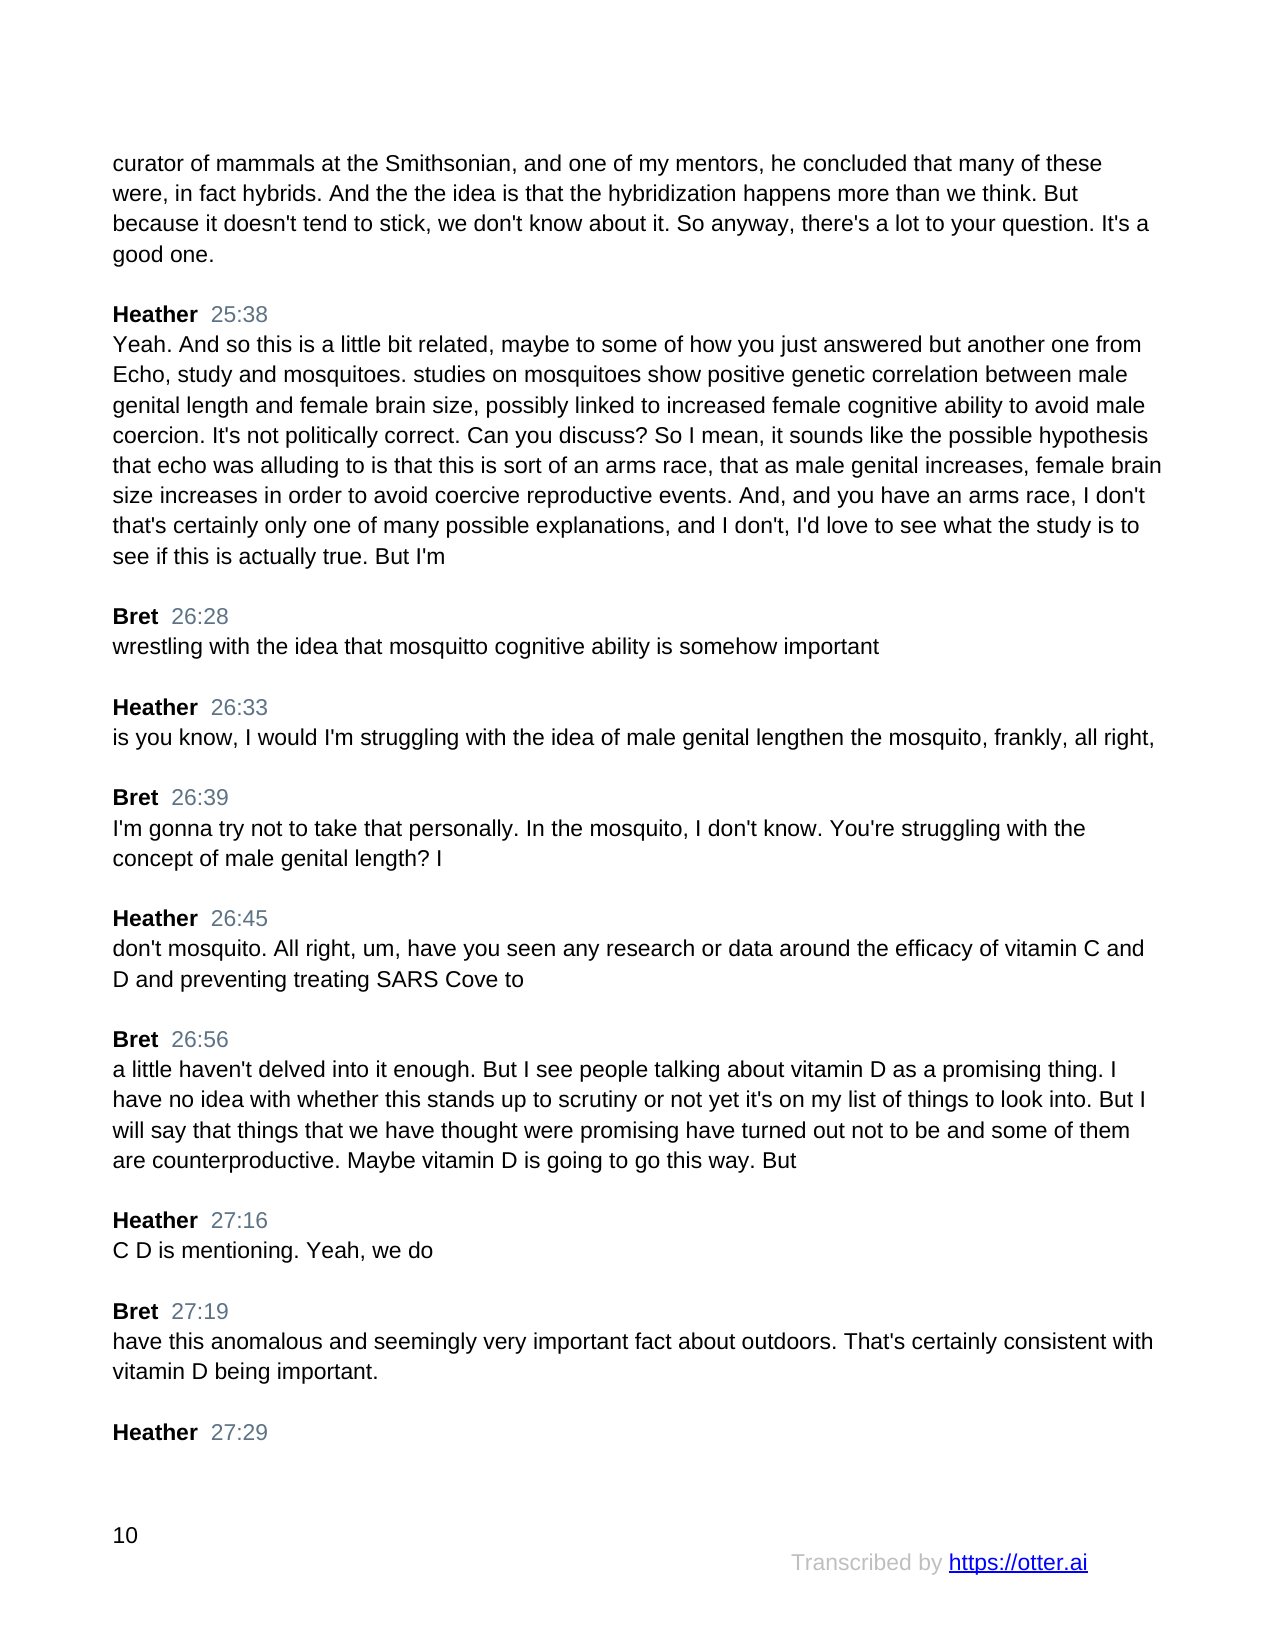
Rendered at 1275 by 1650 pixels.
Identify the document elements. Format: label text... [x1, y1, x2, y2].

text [112, 150, 1162, 267]
text Yeah. And so this is a little bit related, maybe to some of how you just answered but another one from Echo, study and mosquitoes. studies on mosquitoes show positive genetic correlation between male genital length and female brain size, possibly linked to increased female cognitive ability to avoid male coercion. It's not politically correct. Can you discuss? So I mean, it sounds like the possible hypothesis that echo was alluding to is that this is sort of an arms race, that as male genital increases, female brain size increases in order to avoid coercive reproductive events. And, and you have an arms race, I don't that's certainly only one of many possible explanations, and I don't, I'd love to see what the study is to see if this is actually true. But I'm [112, 331, 1162, 569]
text Heather 26:33 [112, 694, 1162, 720]
text Heather 27:16 [112, 1207, 1162, 1234]
text wrestling with the idea that mosquitto cognitive ability is somehow important [112, 633, 1162, 660]
text C D is mentioning. Yeah, we do [112, 1237, 1162, 1264]
text Bret 27:19 [112, 1298, 1162, 1324]
text Bret 26:28 [112, 603, 1162, 629]
text a little haven't delved into it enough. But I see people talking about vitamin D as a promising thing. I have no idea with whether this stands up to scrutiny or not yet it's on my list of things to look into. But I will say that things that we have thought were promising have turned out not to be and some of them are counterproductive. Maybe vitamin D is going to go this way. But [112, 1056, 1162, 1173]
text is you know, I would I'm struggling with the idea of male genital lengthen the mosquito, frankly, all right, [112, 724, 1162, 750]
text Bret 26:56 [112, 1026, 1162, 1052]
text Heather 26:45 [112, 905, 1162, 932]
text I'm gonna try not to take that personally. In the mosquito, I don't know. You're struggling with the concept of male genital length? I [112, 814, 1162, 871]
text don't mosquito. All right, um, have you seen any research or data around the efficacy of vitamin C and D and preventing treating SARS Cove to [112, 935, 1162, 992]
text Heather 25:38 [112, 301, 1162, 327]
text Bret 26:39 [112, 784, 1162, 811]
text have this anomalous and seemingly very important fact about outdoors. That's certainly consistent with vitamin D being important. [112, 1328, 1162, 1385]
text Heather 27:29 [112, 1419, 1162, 1445]
